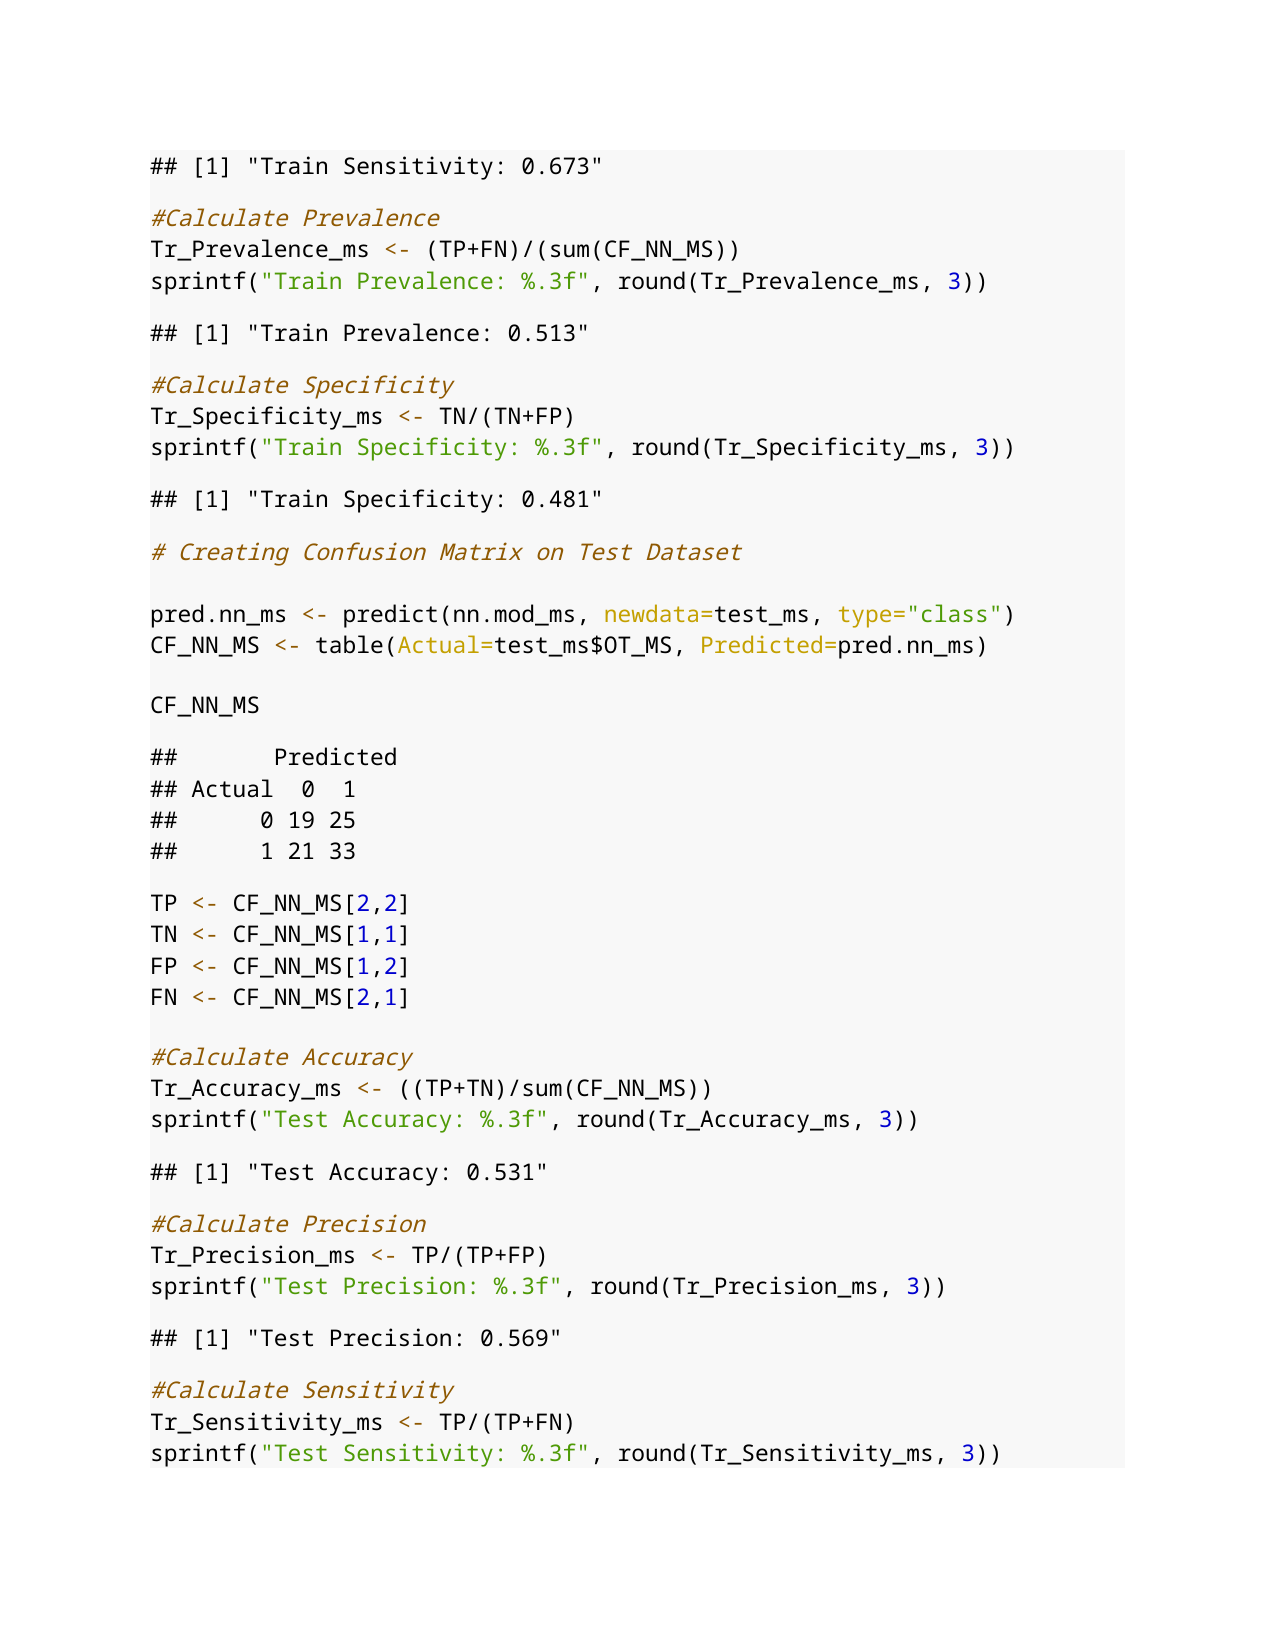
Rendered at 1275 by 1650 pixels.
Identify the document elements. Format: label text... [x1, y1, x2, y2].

text #Calculate Precision Tr_Precision_ms <- TP/(TP+FP) sprintf("Test Precision: %.3f", round(Tr_Precision_ms, 3)) [150, 1207, 1125, 1301]
text ## [1] "Test Accuracy: 0.531" [150, 1155, 1125, 1187]
text ## [1] "Test Precision: 0.569" [150, 1322, 1125, 1353]
text #Calculate Prevalence Tr_Prevalence_ms <- (TP+FN)/(sum(CF_NN_MS)) sprintf("Train Prevalence: %.3f", round(Tr_Prevalence_ms, 3)) [150, 202, 1125, 296]
text # Creating Confusion Matrix on Test Dataset pred.nn_ms <- predict(nn.mod_ms, newdata=test_ms, type="class") CF_NN_MS <- table(Actual=test_ms$OT_MS, Predicted=pred.nn_ms) CF_NN_MS [150, 535, 1125, 720]
text #Calculate Sensitivity Tr_Sensitivity_ms <- TP/(TP+FN) sprintf("Test Sensitivity: %.3f", round(Tr_Sensitivity_ms, 3)) [452, 1374, 1125, 1468]
text TP <- CF_NN_MS[2,2] TN <- CF_NN_MS[1,1] FP <- CF_NN_MS[1,2] FN <- CF_NN_MS[2,1] #Calculate Accuracy Tr_Accuracy_ms <- ((TP+TN)/sum(CF_NN_MS)) sprintf("Test Accuracy: %.3f", round(Tr_Accuracy_ms, 3)) [150, 887, 1125, 1134]
text ## [1] "Train Sensitivity: 0.673" [150, 150, 1125, 181]
text ## Predicted ## Actual 0 1 ## 0 19 25 ## 1 21 33 [150, 741, 1125, 866]
text ## [1] "Train Prevalence: 0.513" [150, 317, 1125, 348]
text #Calculate Specificity Tr_Specificity_ms <- TN/(TN+FP) sprintf("Train Specificity: %.3f", round(Tr_Specificity_ms, 3)) [452, 369, 1125, 462]
text ## [1] "Train Specificity: 0.481" [150, 483, 1125, 514]
